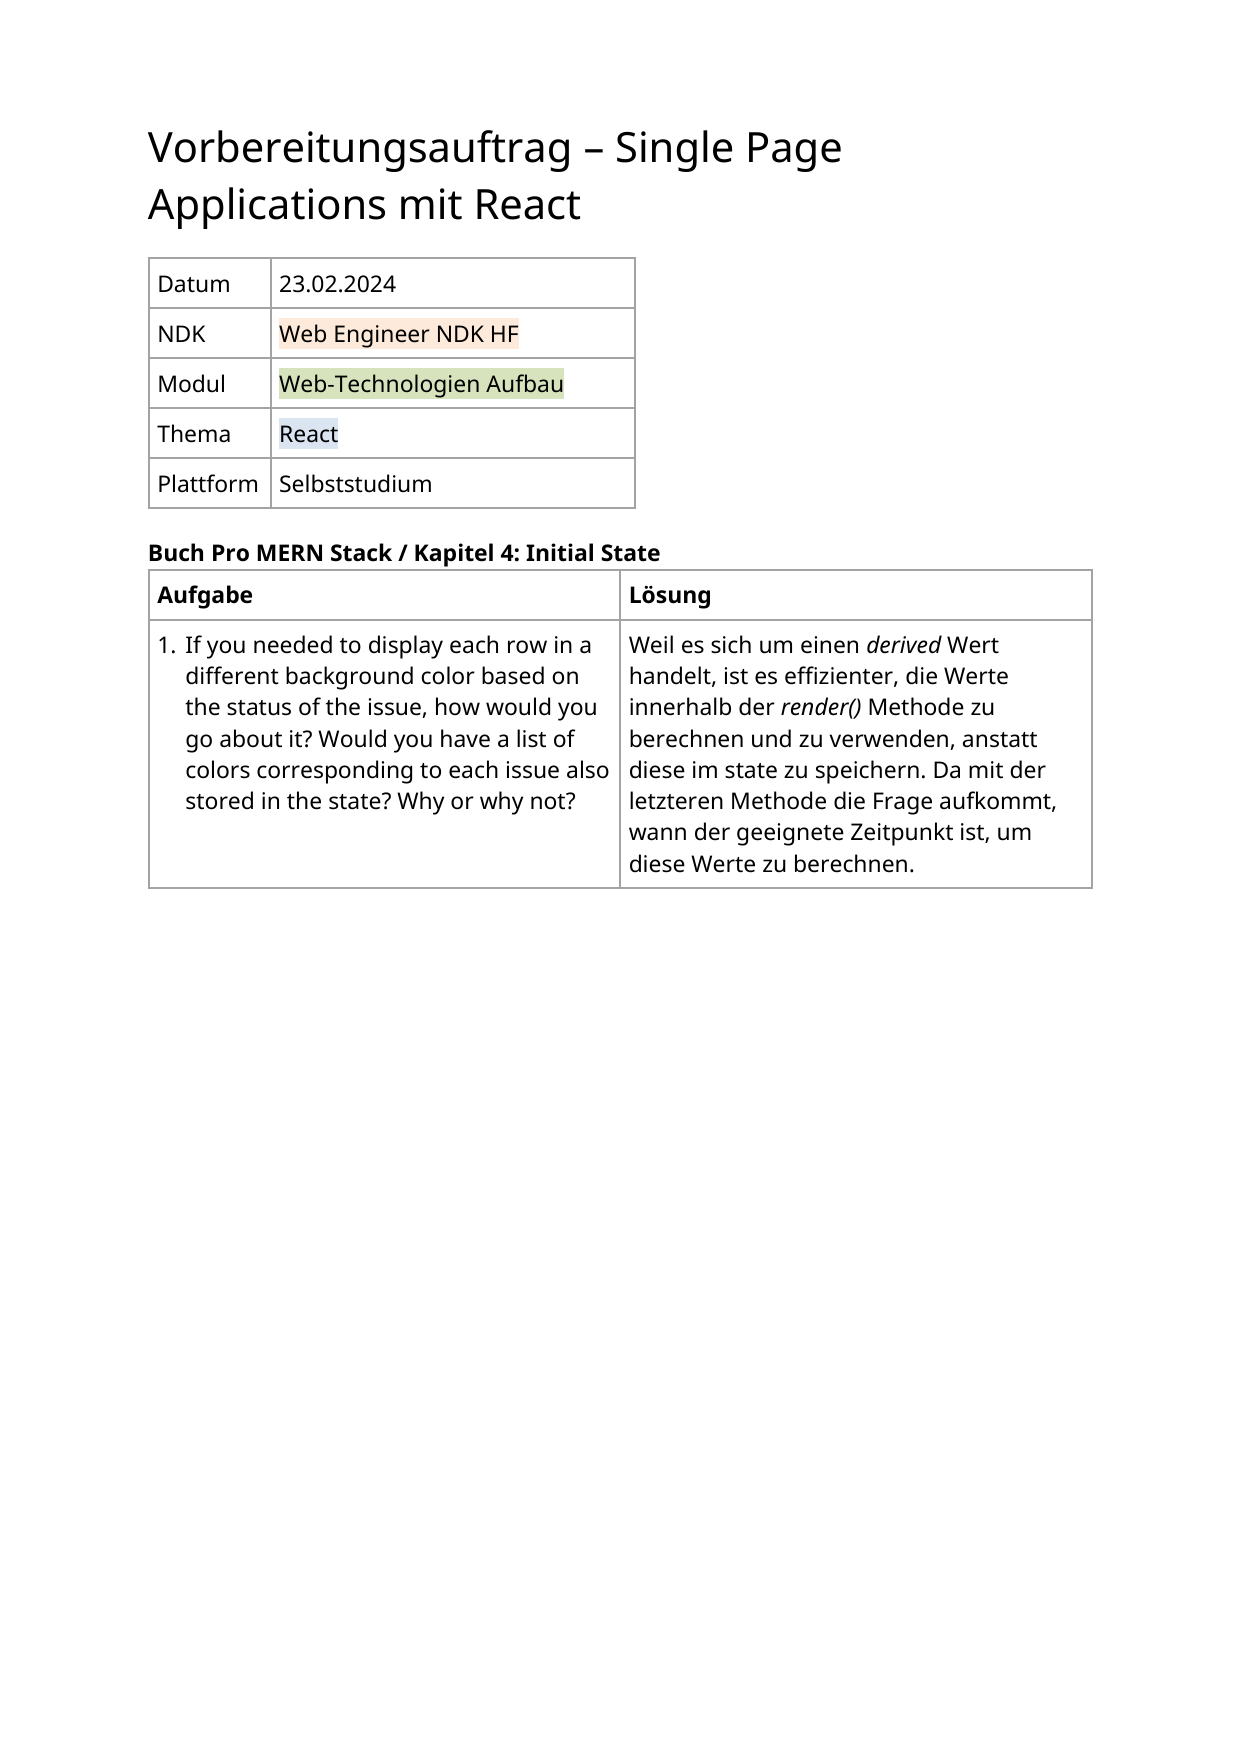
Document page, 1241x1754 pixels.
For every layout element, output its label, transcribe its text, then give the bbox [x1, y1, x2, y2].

table_cell Web Engineer NDK HF [272, 309, 634, 357]
table_cell Weil es sich um einen derived Wert handelt, ist es effizienter, die Werte innerhalb der render() Methode zu berechnen und zu verwenden, anstatt diese im state zu speichern. Da mit der letzteren Methode die Frage aufkommt, wann der geeignete Zeitpunkt ist, um diese Werte zu berechnen. [621, 621, 1091, 887]
table_cell If you needed to display each row in a different background color based on the status of the issue, how would you go about it? Would you have a list of colors corresponding to each issue also stored in the state? Why or why not? [150, 621, 619, 887]
table_header 23.02.2024 [272, 259, 634, 307]
table_cell Plattform [150, 459, 270, 507]
table_cell Web-Technologien Aufbau [272, 359, 634, 407]
table_header Datum [150, 259, 270, 307]
table_cell React [272, 409, 634, 457]
text Vorbereitungsauftrag – Single Page Applications mit React [148, 118, 1093, 232]
table_cell Selbststudium [272, 459, 634, 507]
table_cell NDK [150, 309, 270, 357]
table_cell Thema [150, 409, 270, 457]
table_cell Modul [150, 359, 270, 407]
table_header Aufgabe [150, 571, 619, 618]
table_header Lösung [621, 571, 1091, 618]
text Buch Pro MERN Stack / Kapitel 4: Initial State [148, 537, 1093, 568]
